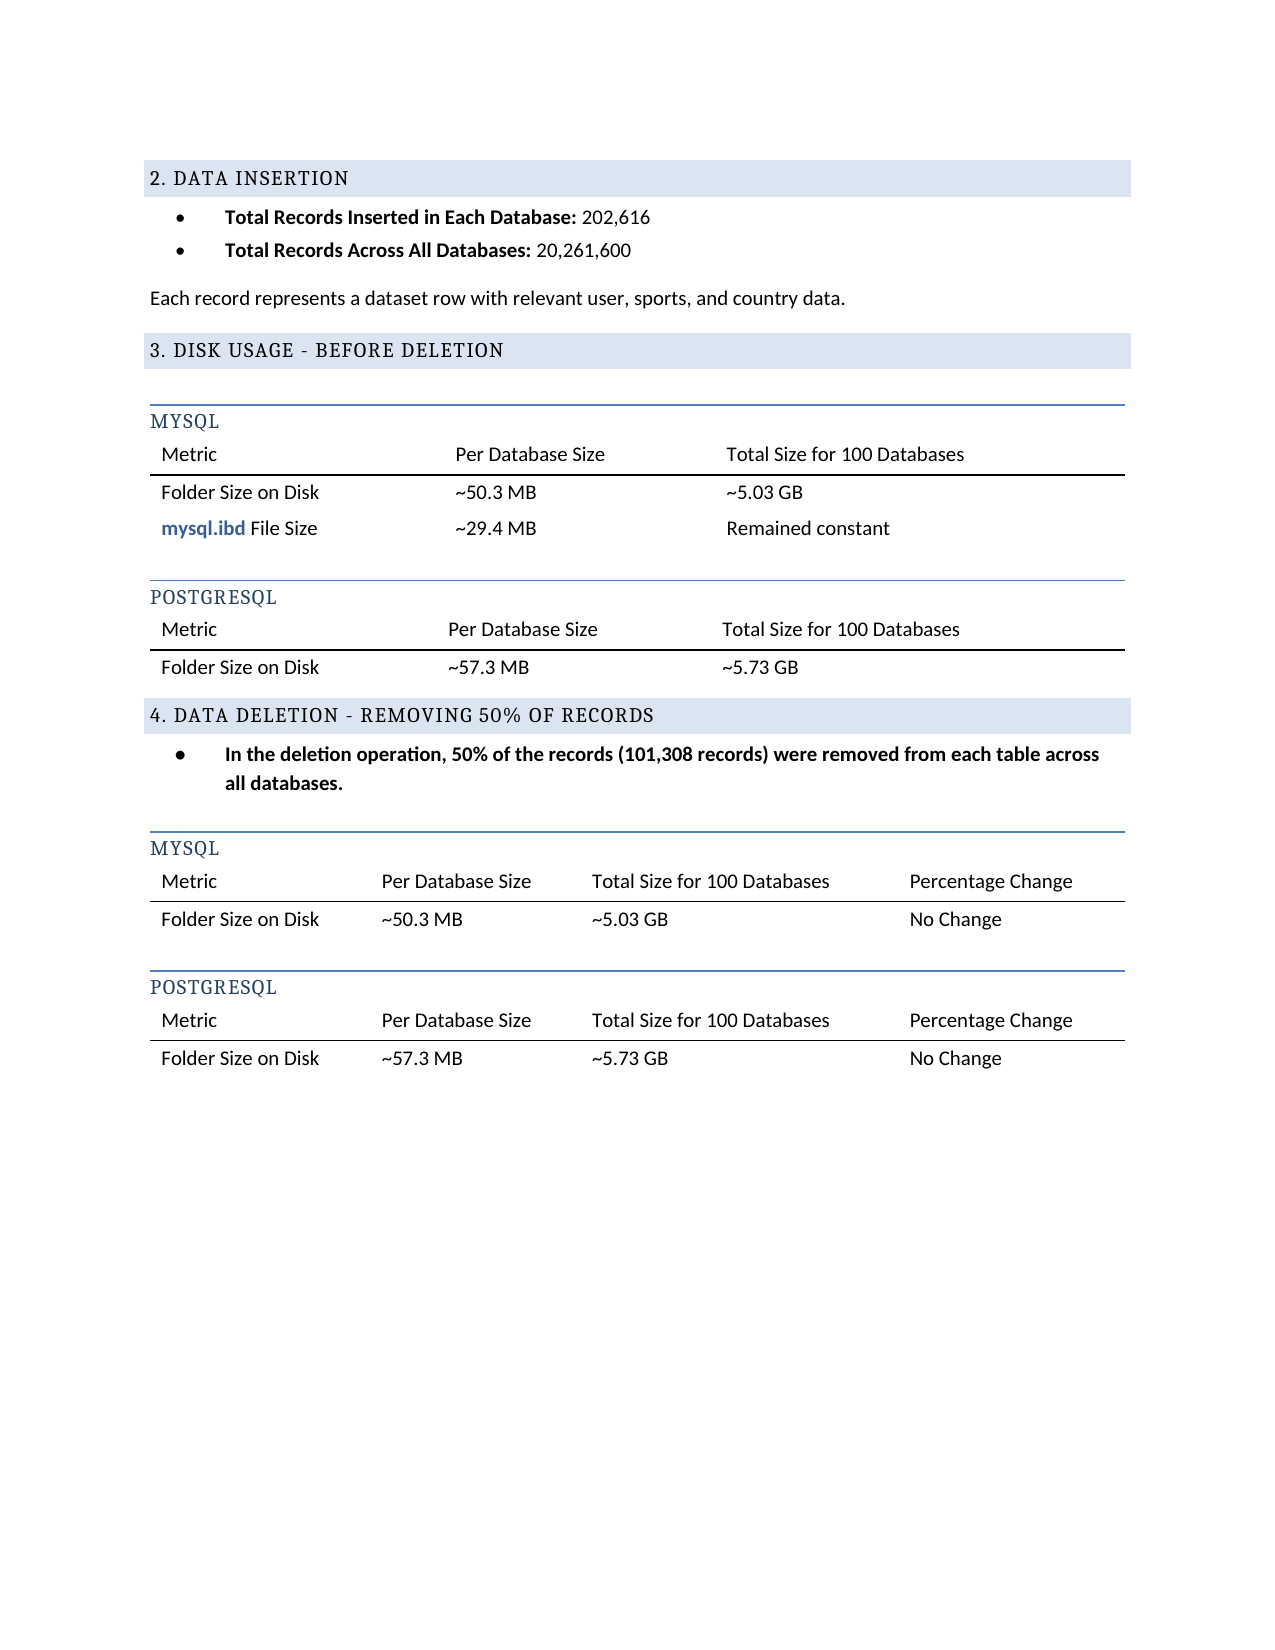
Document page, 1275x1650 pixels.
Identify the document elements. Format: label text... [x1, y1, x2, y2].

table_cell ~5.03 GB [715, 476, 1125, 512]
table_cell ~50.3 MB [370, 902, 581, 939]
table_header Percentage Change [898, 1003, 1125, 1040]
table_cell ~5.73 GB [581, 1041, 898, 1078]
table_cell ~5.03 GB [581, 902, 898, 939]
text Each record represents a dataset row with relevant user, sports, and country data. [150, 285, 1125, 310]
table_cell Folder Size on Disk [150, 1041, 370, 1078]
list In the deletion operation, 50% of the records (101,308 records) were removed from each table across all databases. [175, 741, 1125, 796]
list Total Records Inserted in Each Database: 202,616 [175, 204, 1125, 229]
table_header Total Size for 100 Databases [711, 613, 1125, 649]
table_cell Remained constant [715, 512, 1125, 548]
subtitle 2. Data Insertion [150, 167, 1125, 191]
table_cell mysql.ibd File Size [150, 512, 444, 548]
subtitle 4. Data Deletion - Removing 50% of Records [150, 704, 1125, 728]
table_cell Folder Size on Disk [150, 651, 437, 687]
table_header Metric [150, 613, 437, 649]
table_header Metric [150, 864, 370, 901]
table_cell Folder Size on Disk [150, 902, 370, 939]
subtitle 3. Disk Usage - Before Deletion [150, 339, 1125, 363]
table_cell Folder Size on Disk [150, 476, 444, 512]
table_cell ~57.3 MB [370, 1041, 581, 1078]
table_header Total Size for 100 Databases [581, 864, 898, 901]
table_cell No Change [898, 1041, 1125, 1078]
table_header Per Database Size [437, 613, 711, 649]
table_cell ~50.3 MB [444, 476, 715, 512]
table_cell ~5.73 GB [711, 651, 1125, 687]
table_cell ~29.4 MB [444, 512, 715, 548]
subtitle MySQL [150, 833, 1125, 861]
table_cell ~57.3 MB [437, 651, 711, 687]
table_header Per Database Size [444, 438, 715, 474]
table_header Per Database Size [370, 864, 581, 901]
table_cell No Change [898, 902, 1125, 939]
table_header Metric [150, 1003, 370, 1040]
table_header Total Size for 100 Databases [581, 1003, 898, 1040]
subtitle MySQL [150, 406, 1125, 434]
list Total Records Across All Databases: 20,261,600 [175, 237, 1125, 262]
table_header Total Size for 100 Databases [715, 438, 1125, 474]
table_header Per Database Size [370, 1003, 581, 1040]
table_header Metric [150, 438, 444, 474]
subtitle PostgreSQL [150, 581, 1125, 609]
table_header Percentage Change [898, 864, 1125, 901]
subtitle PostgreSQL [150, 972, 1125, 1000]
